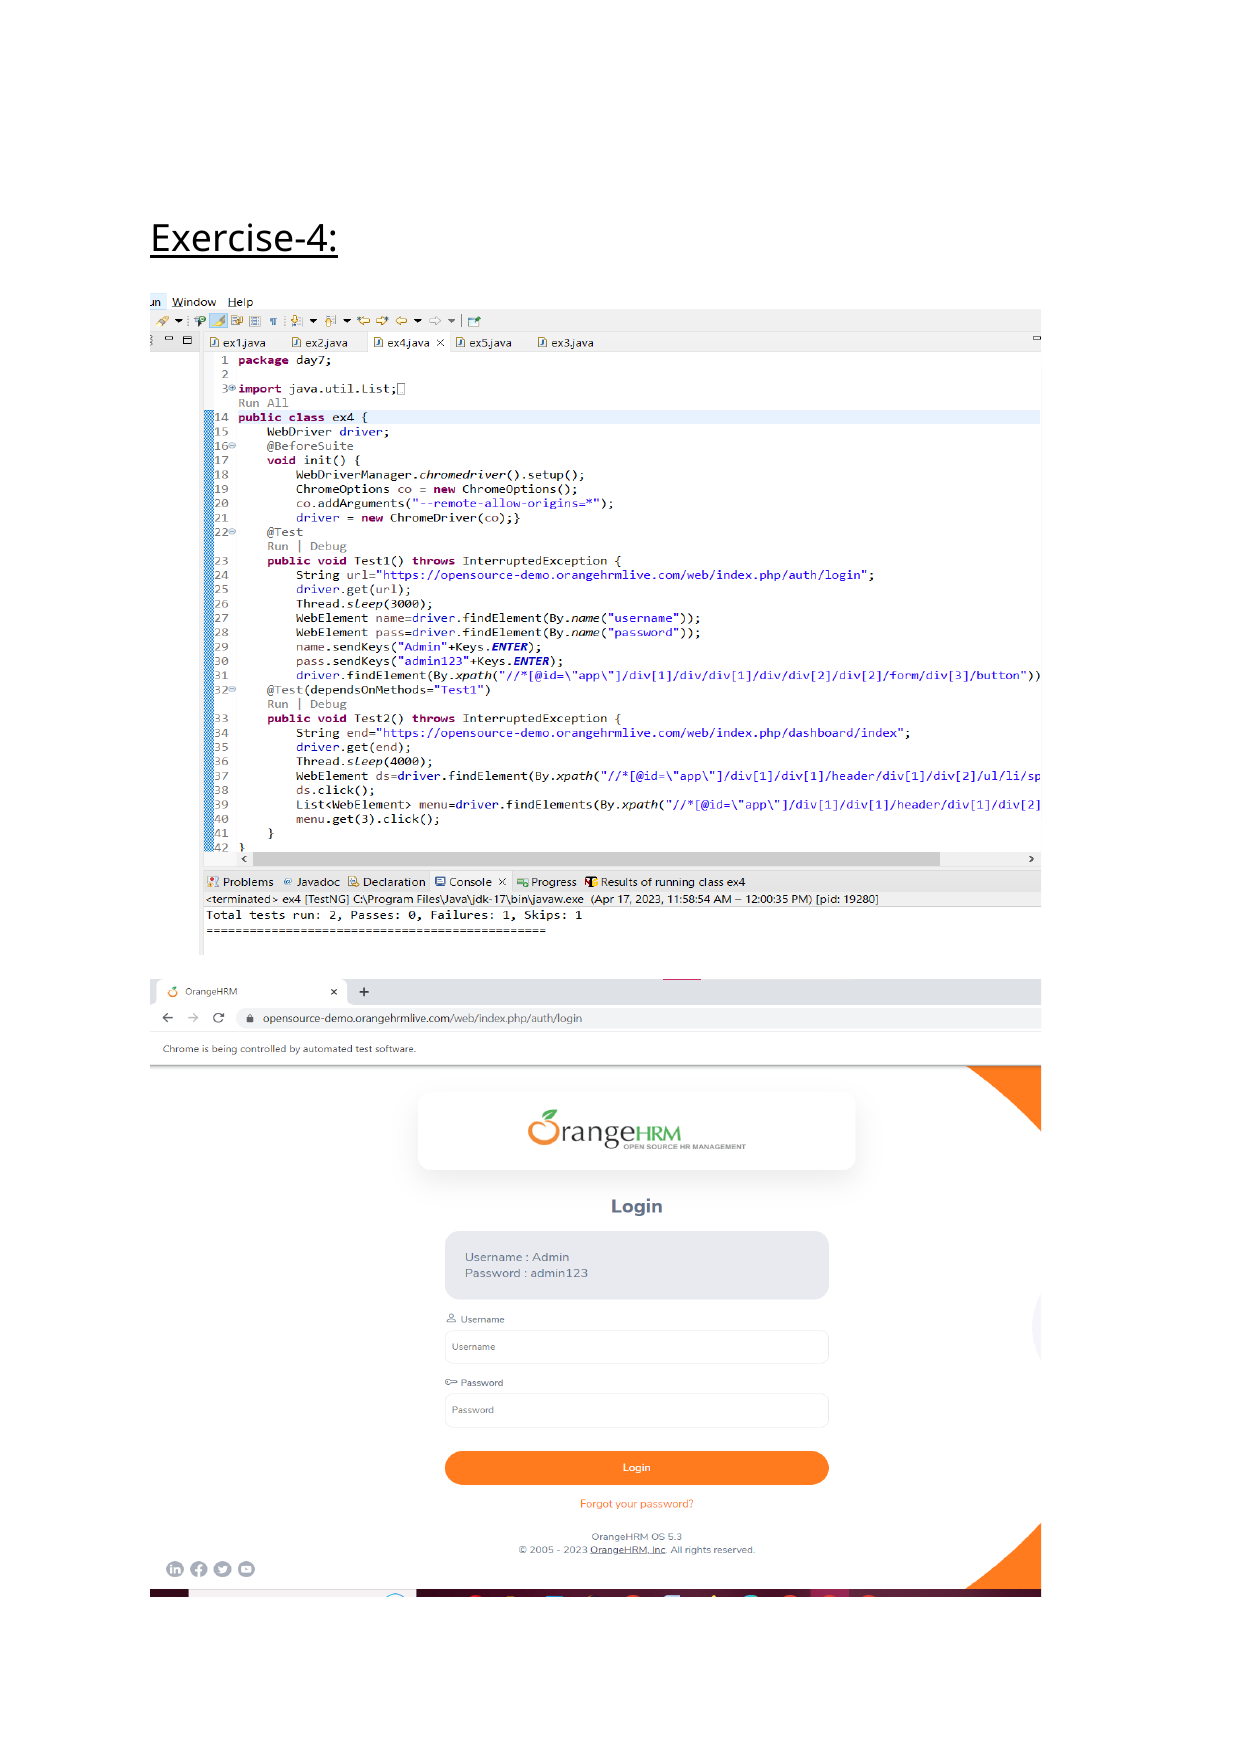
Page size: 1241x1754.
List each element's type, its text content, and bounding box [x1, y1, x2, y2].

picture [150, 979, 1042, 1597]
text Exercise-4: [150, 212, 1090, 263]
picture [150, 291, 1042, 955]
